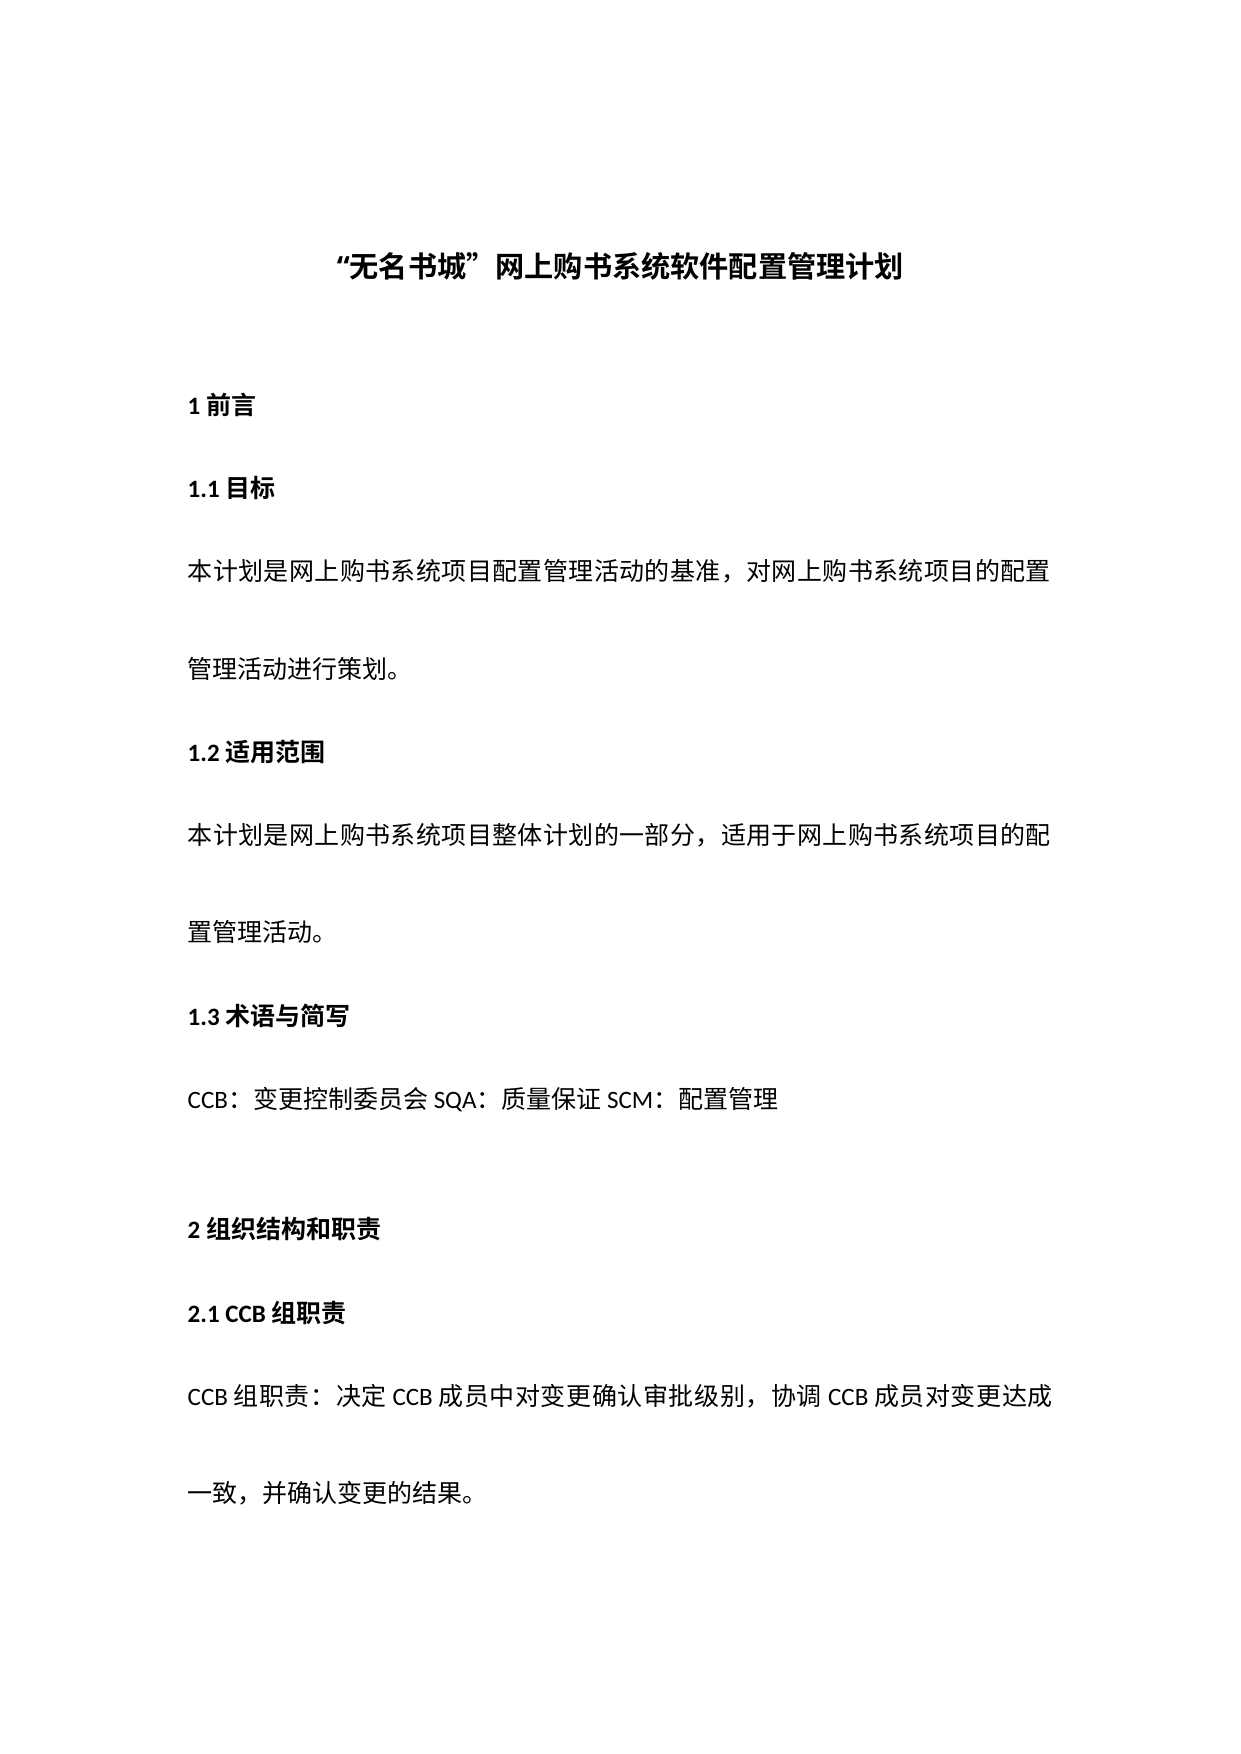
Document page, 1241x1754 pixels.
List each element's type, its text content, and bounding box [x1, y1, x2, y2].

text 本计划是网上购书系统项目配置管理活动的基准，对网上购书系统项目的配置管理活动进行策划。 [187, 537, 1053, 700]
text 2.1 CCB组职责 [187, 1279, 1053, 1344]
text 本计划是网上购书系统项目整体计划的一部分，适用于网上购书系统项目的配置管理活动。 [187, 801, 1053, 963]
text 1 前言 [187, 371, 1053, 436]
text CCB组职责：决定CCB成员中对变更确认审批级别，协调CCB成员对变更达成一致，并确认变更的结果。 [187, 1362, 1053, 1524]
text 1.2 适用范围 [187, 718, 1053, 783]
text CCB：变更控制委员会 SQA：质量保证 SCM：配置管理 [187, 1065, 1053, 1130]
text 1.1 目标 [187, 454, 1053, 519]
title “无名书城”网上购书系统软件配置管理计划 [187, 233, 1053, 298]
text 2 组织结构和职责 [187, 1196, 1053, 1261]
text 1.3 术语与简写 [187, 982, 1053, 1047]
